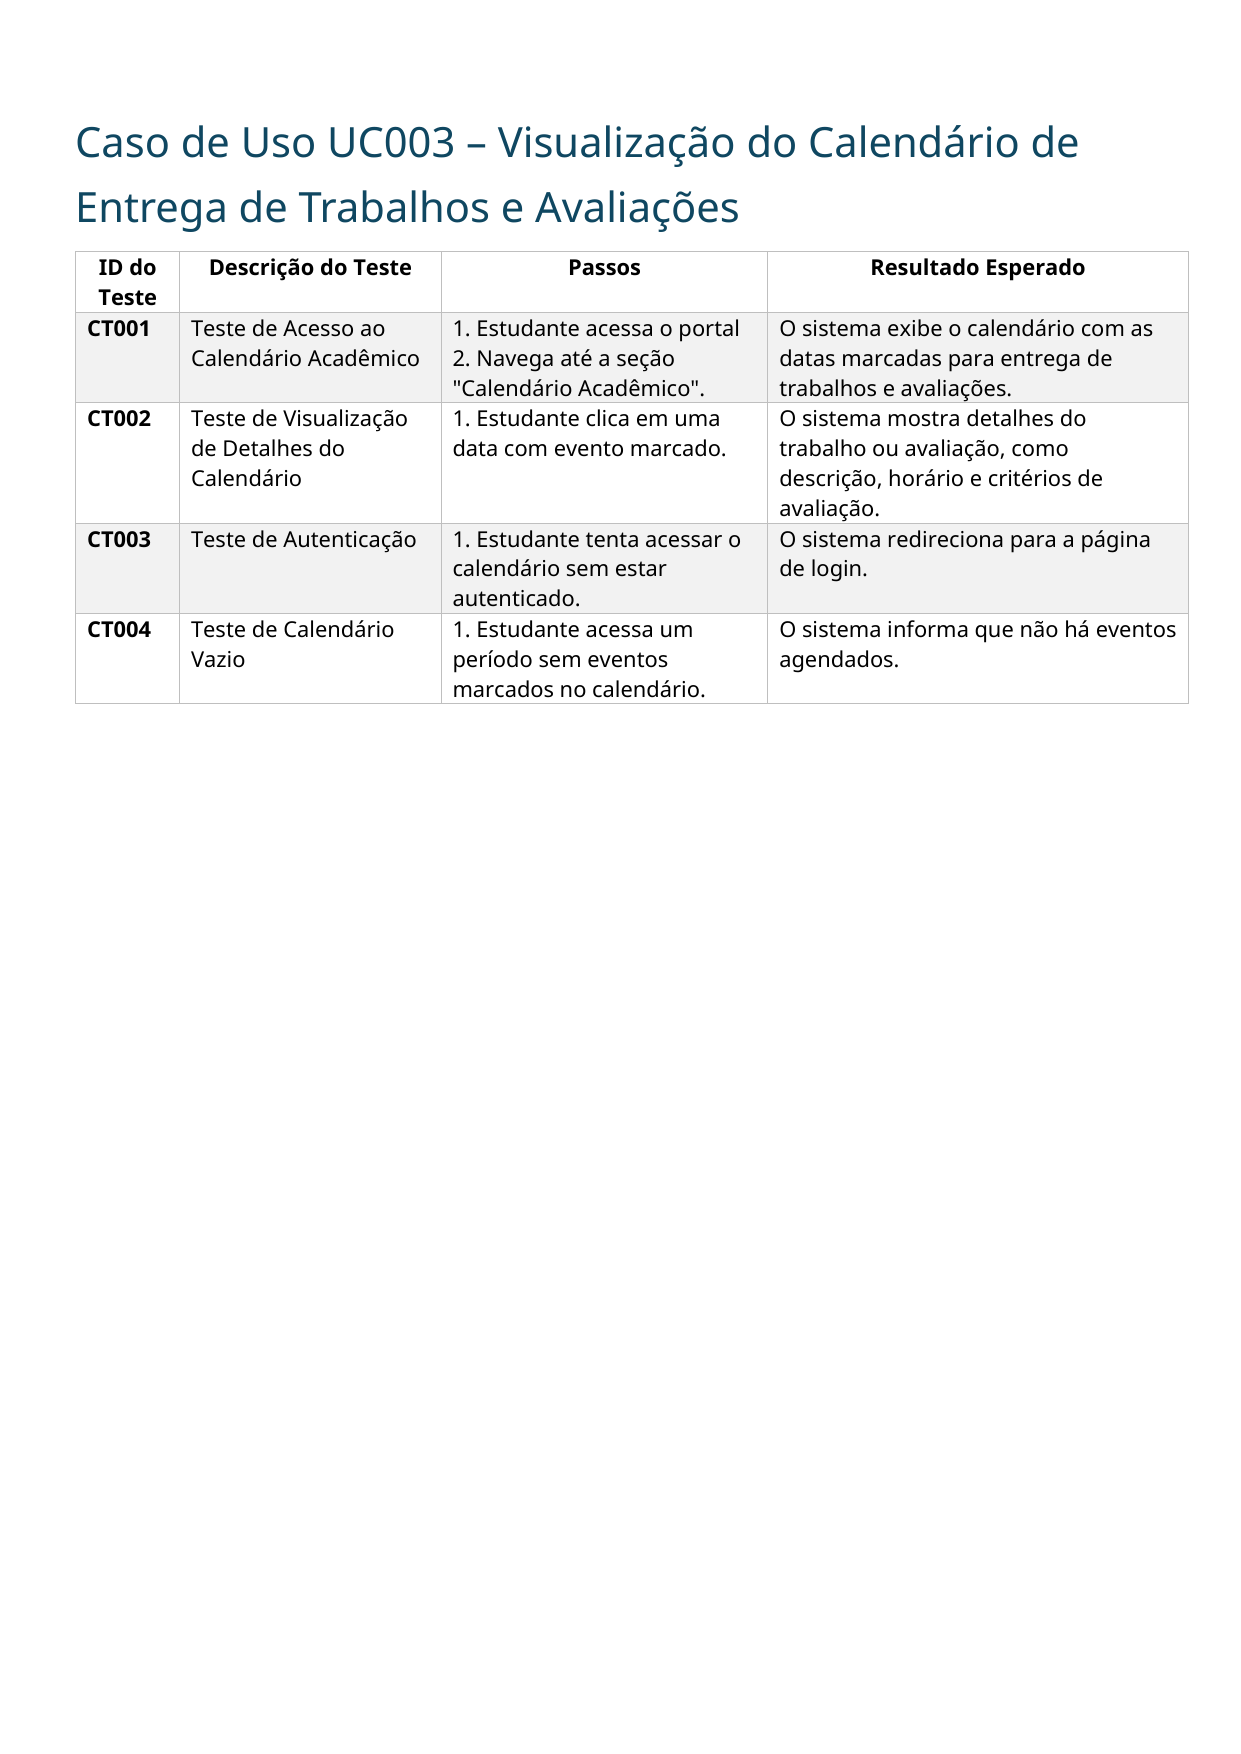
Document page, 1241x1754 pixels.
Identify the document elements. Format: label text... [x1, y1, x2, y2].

table_cell CT001 [76, 313, 179, 402]
table_cell Teste de Acesso ao Calendário Acadêmico [180, 313, 441, 402]
table_cell 1. Estudante acessa o portal 2. Navega até a seção "Calendário Acadêmico". [442, 313, 767, 402]
table_cell CT003 [76, 524, 179, 613]
table_cell Teste de Autenticação [180, 524, 441, 613]
table_cell O sistema mostra detalhes do trabalho ou avaliação, como descrição, horário e critérios de avaliação. [768, 403, 1188, 522]
table_header ID do Teste [76, 252, 179, 312]
table_cell CT004 [76, 614, 179, 703]
table_header Resultado Esperado [768, 252, 1188, 312]
table_cell 1. Estudante tenta acessar o calendário sem estar autenticado. [442, 524, 767, 613]
subtitle Caso de Uso UC003 – Visualização do Calendário de Entrega de Trabalhos e Avaliações [75, 112, 1165, 234]
table_cell O sistema exibe o calendário com as datas marcadas para entrega de trabalhos e avaliações. [768, 313, 1188, 402]
table_cell Teste de Visualização de Detalhes do Calendário [180, 403, 441, 522]
table_cell Teste de Calendário Vazio [180, 614, 441, 703]
table_cell 1. Estudante acessa um período sem eventos marcados no calendário. [442, 614, 767, 703]
table_header Descrição do Teste [180, 252, 441, 312]
table_cell CT002 [76, 403, 179, 522]
table_cell O sistema informa que não há eventos agendados. [768, 614, 1188, 703]
table_cell O sistema redireciona para a página de login. [768, 524, 1188, 613]
table_cell 1. Estudante clica em uma data com evento marcado. [442, 403, 767, 522]
table_header Passos [442, 252, 767, 312]
